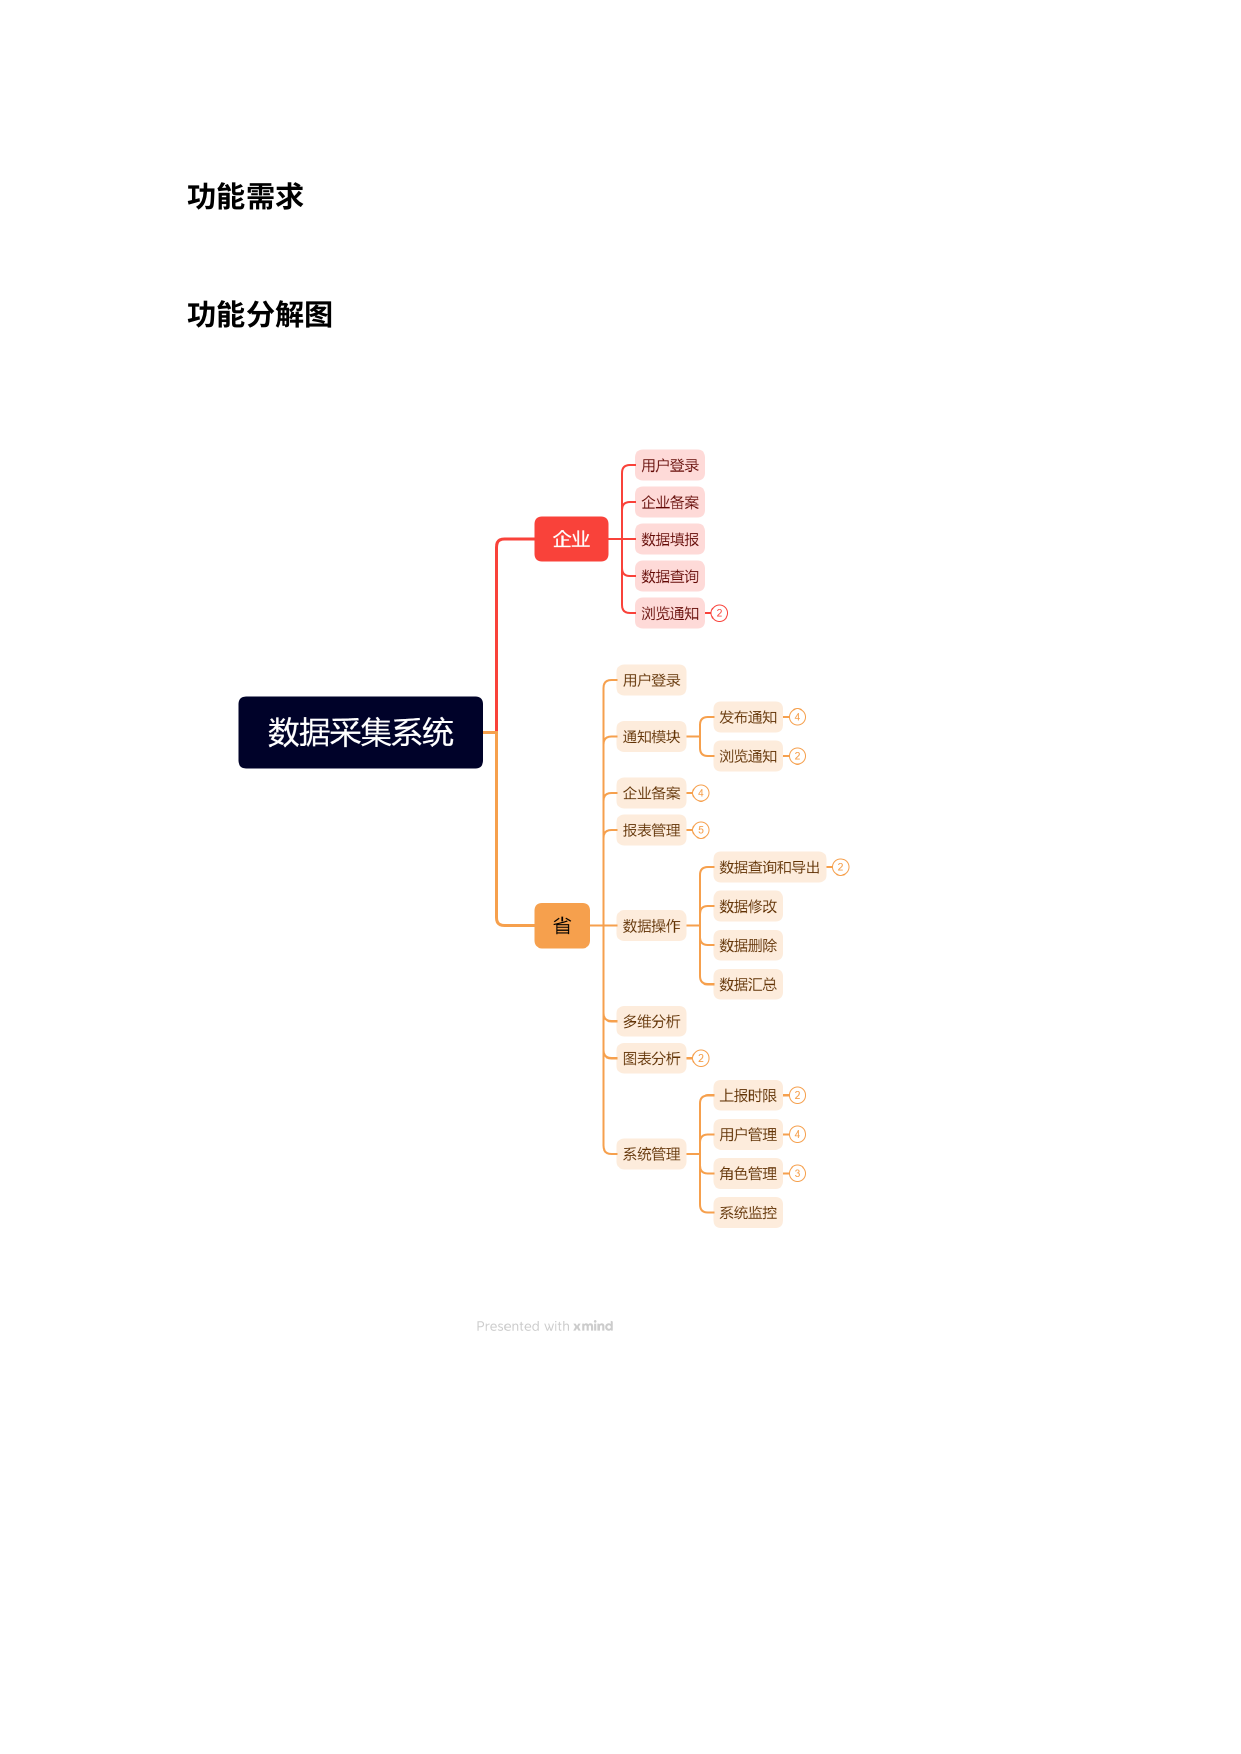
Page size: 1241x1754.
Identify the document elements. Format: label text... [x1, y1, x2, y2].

picture [187, 398, 900, 1351]
subtitle 功能分解图 [187, 280, 1053, 345]
subtitle 功能需求 [187, 162, 1053, 227]
